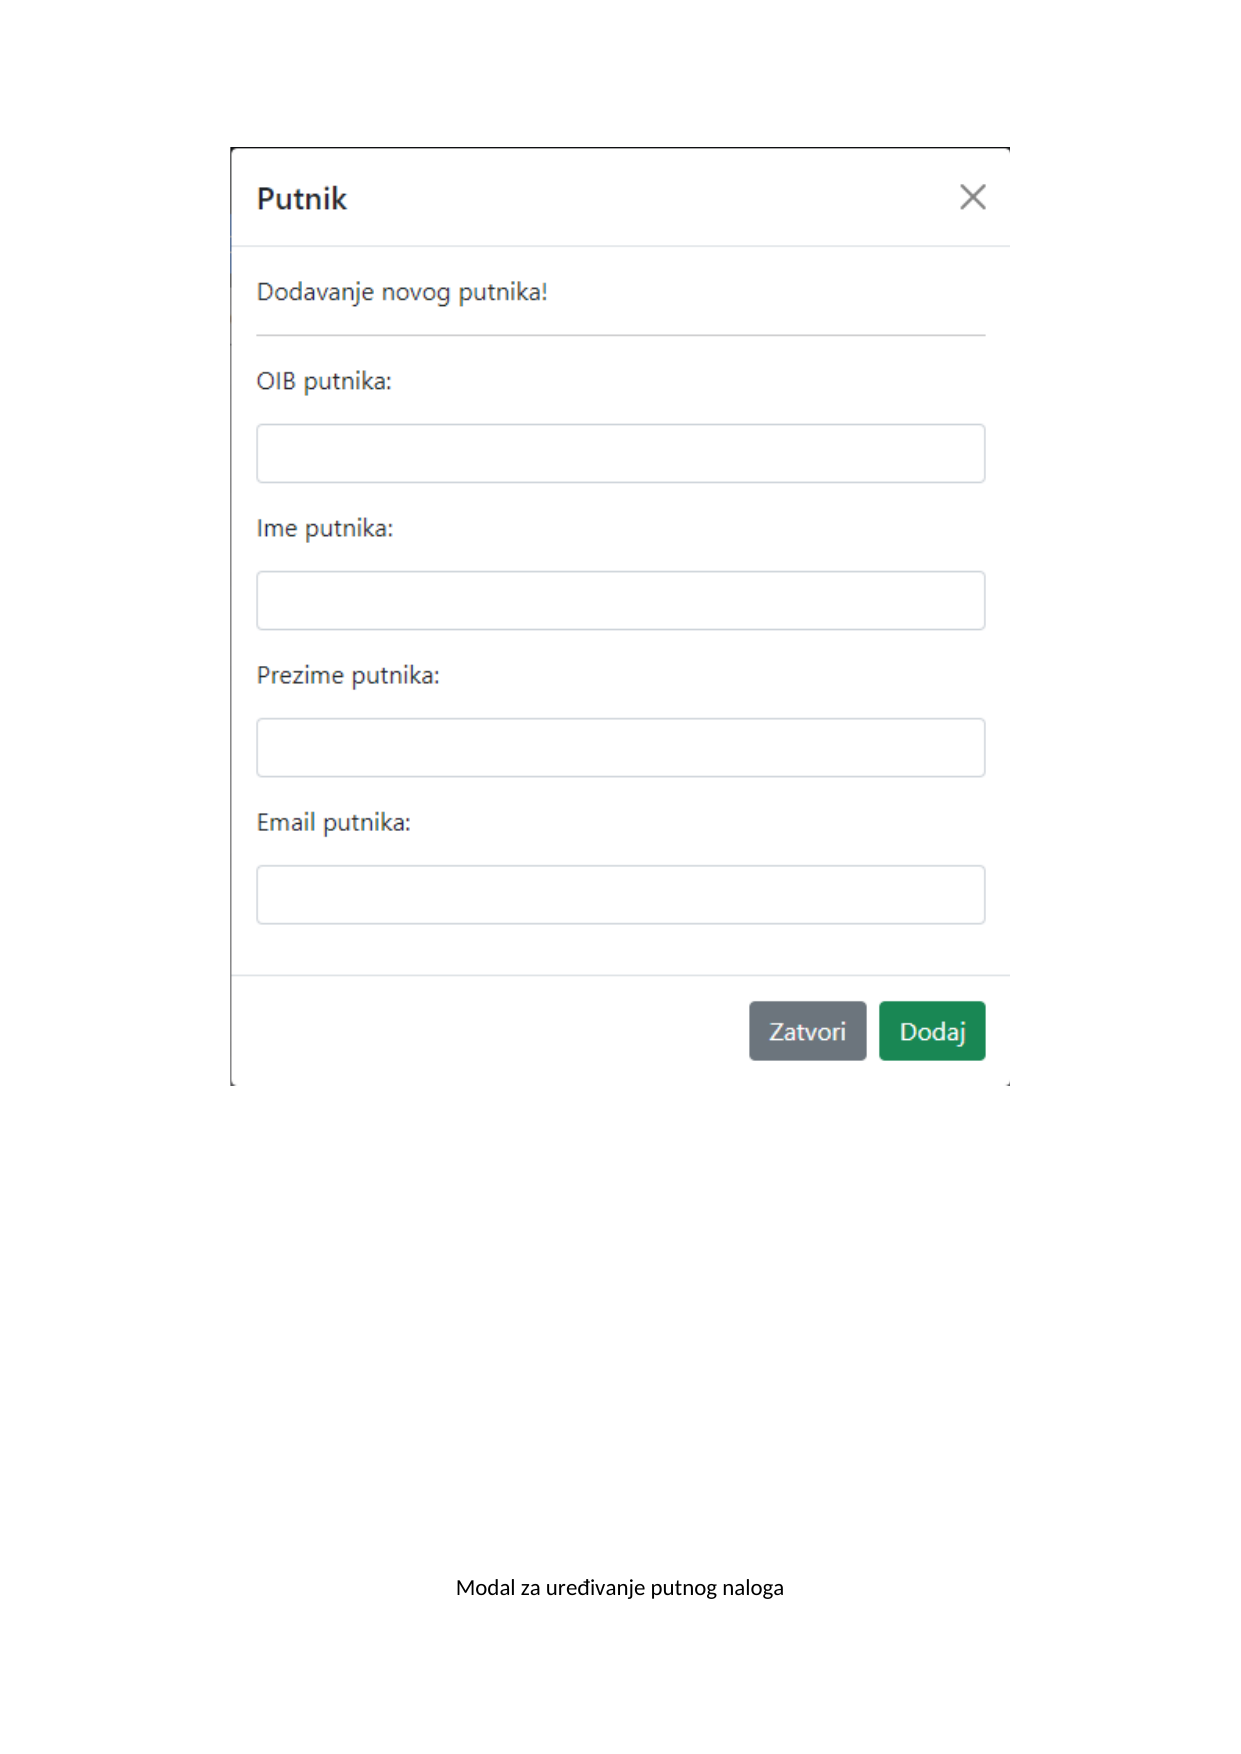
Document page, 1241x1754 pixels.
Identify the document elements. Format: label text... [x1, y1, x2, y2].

picture [230, 147, 1010, 1086]
text Modal za uređivanje putnog naloga [148, 1573, 1093, 1601]
